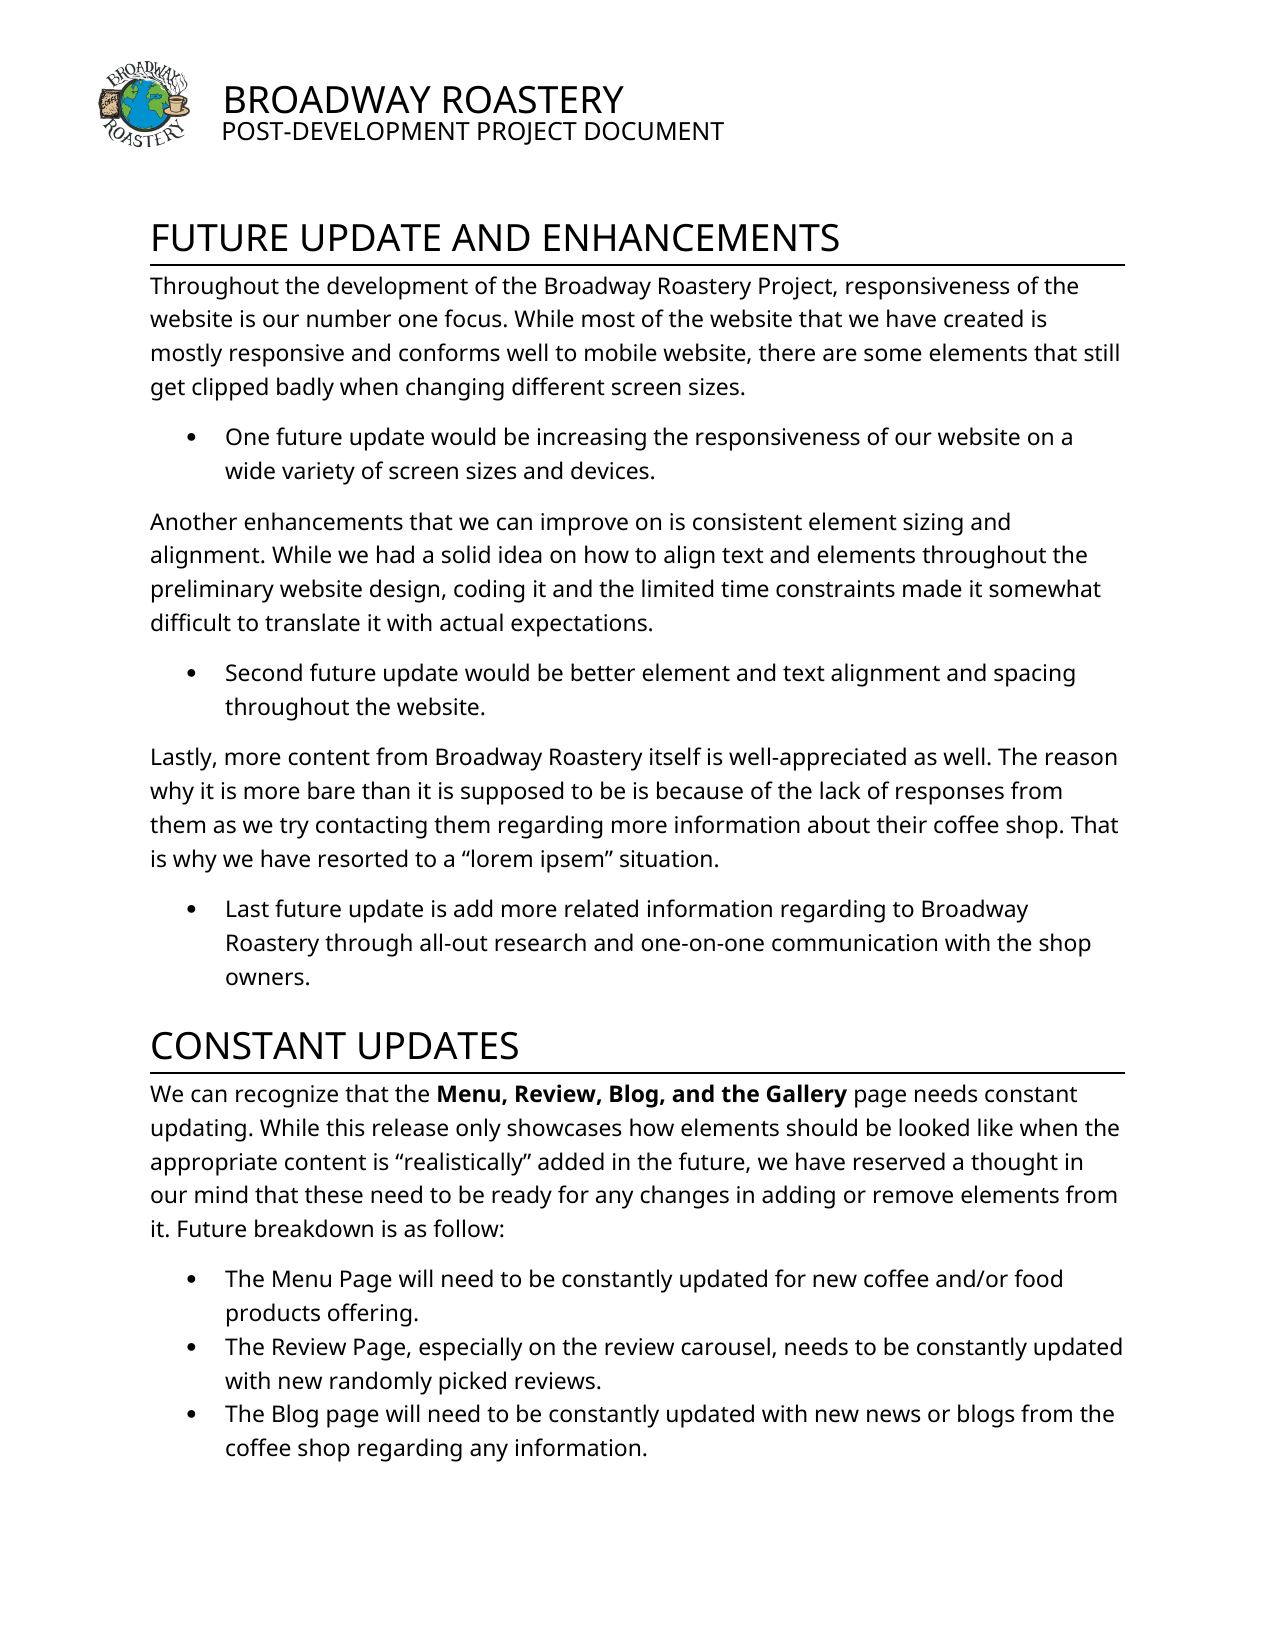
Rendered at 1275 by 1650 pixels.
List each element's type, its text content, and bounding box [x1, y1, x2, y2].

list The Blog page will need to be constantly updated with new news or blogs from the coffee shop regarding any information. [187, 1398, 1125, 1463]
list Last future update is add more related information regarding to Broadway Roastery through all-out research and one-on-one communication with the shop owners. [187, 893, 1125, 992]
text Another enhancements that we can improve on is consistent element sizing and alignment. While we had a solid idea on how to align text and elements throughout the preliminary website design, coding it and the limited time constraints made it somewhat difficult to translate it with actual expectations. [150, 505, 1125, 638]
subtitle FUTURE UPDATE AND ENHANCEMENTS [150, 211, 1125, 264]
list The Review Page, especially on the review carousel, needs to be constantly updated with new randomly picked reviews. [187, 1331, 1125, 1396]
picture [93, 57, 194, 151]
list The Menu Page will need to be constantly updated for new coffee and/or food products offering. [187, 1263, 1125, 1328]
subtitle CONSTANT UPDATES [150, 1019, 1125, 1072]
list One future update would be increasing the responsiveness of our website on a wide variety of screen sizes and devices. [187, 421, 1125, 486]
list Second future update would be better element and text alignment and spacing throughout the website. [187, 657, 1125, 722]
text We can recognize that the Menu, Review, Blog, and the Gallery page needs constant updating. While this release only showcases how elements should be looked like when the appropriate content is “realistically” added in the future, we have reserved a thought in our mind that these need to be ready for any changes in adding or remove elements from it. Future breakdown is as follow: [150, 1078, 1125, 1244]
text Lastly, more content from Broadway Roastery itself is well-appreciated as well. The reason why it is more bare than it is supposed to be is because of the lack of responses from them as we try contacting them regarding more information about their coffee shop. That is why we have resorted to a “lorem ipsem” situation. [150, 741, 1125, 874]
text Throughout the development of the Broadway Roastery Project, responsiveness of the website is our number one focus. While most of the website that we have created is mostly responsive and conforms well to mobile website, there are some elements that still get clipped badly when changing different screen sizes. [150, 269, 1125, 402]
